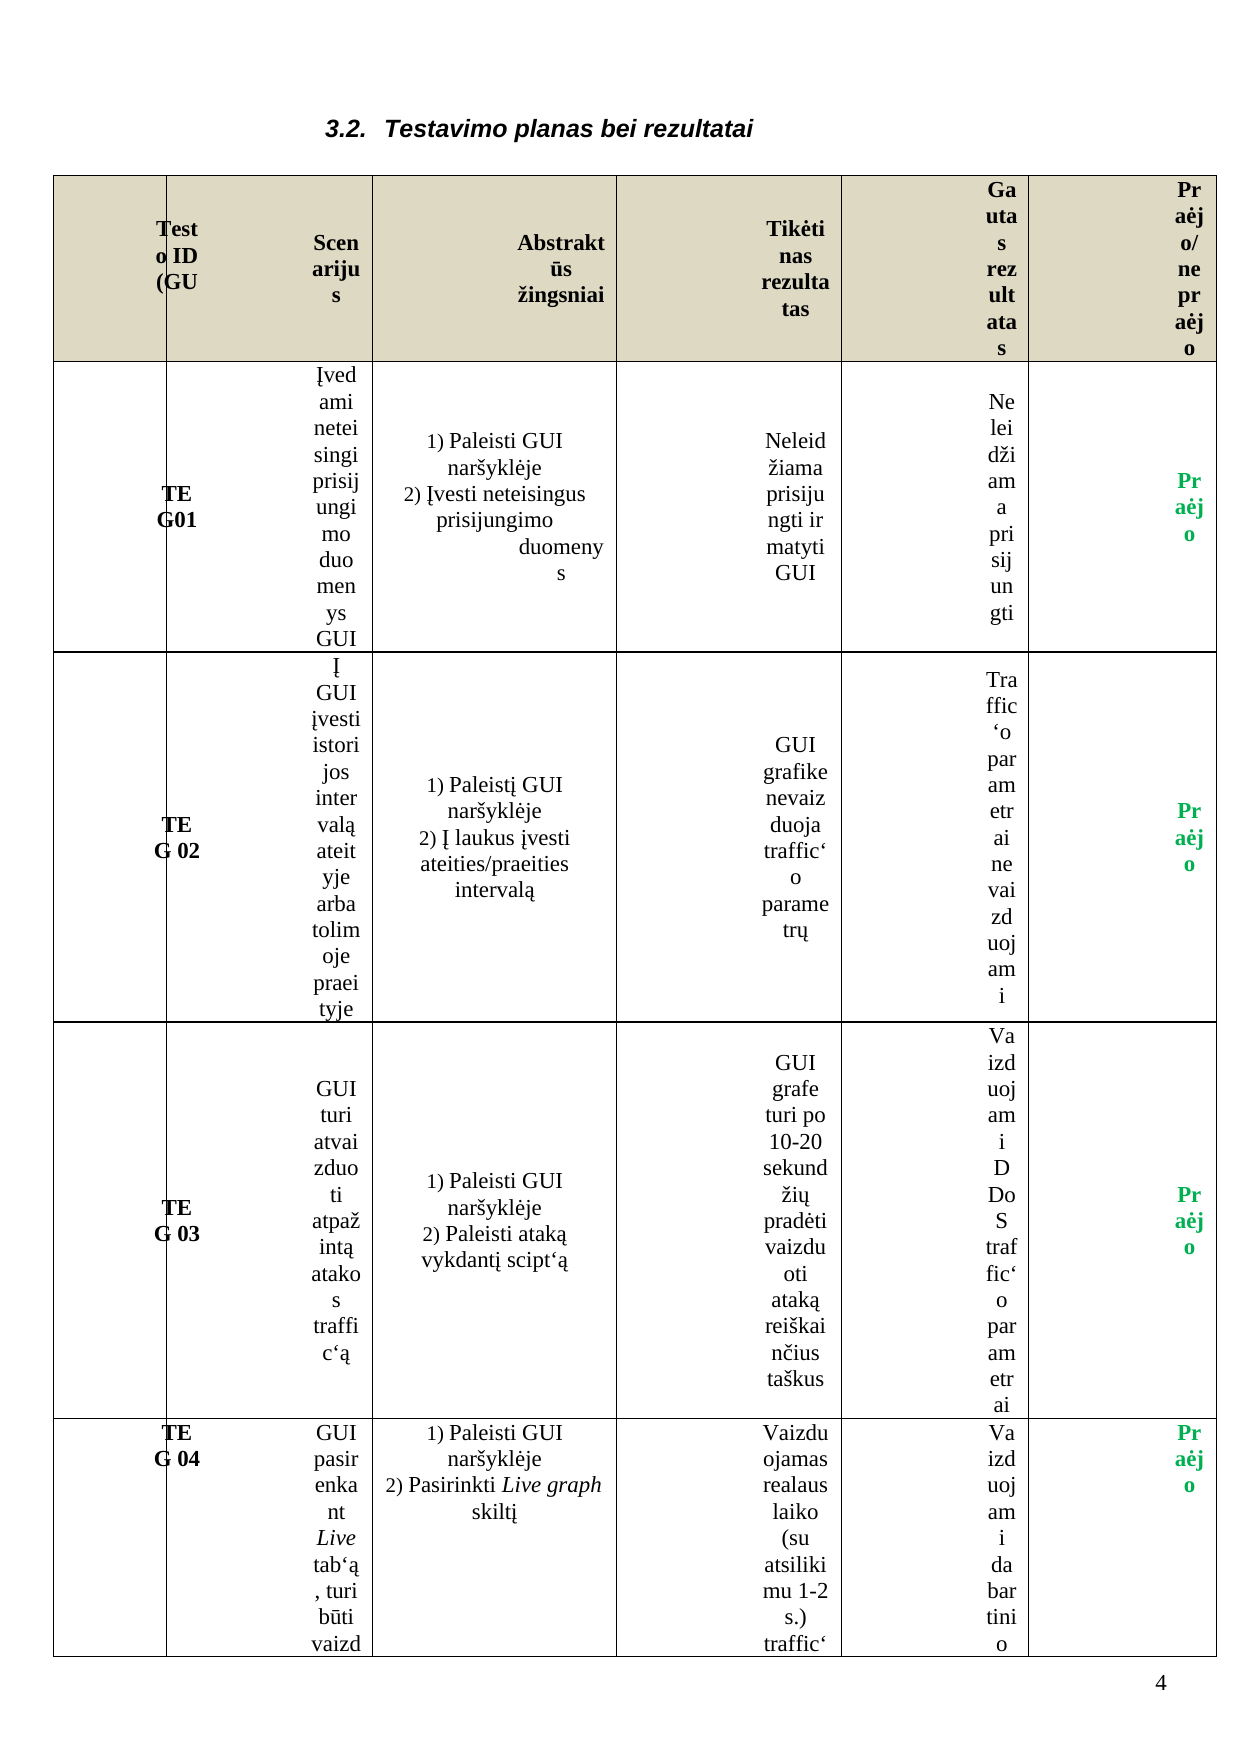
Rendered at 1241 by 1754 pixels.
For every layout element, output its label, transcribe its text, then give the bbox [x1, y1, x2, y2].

table_header Scenarijus [167, 176, 372, 361]
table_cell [373, 1419, 616, 1656]
table_cell GUI grafike nevaizduoja traffic‘o parametrų [617, 653, 841, 1021]
table_cell Vaizduojami DDoS traffic‘o parametrai [842, 1023, 1028, 1418]
table_cell Paleisti GUI naršyklėje Įvesti neteisingus prisijungimo duomenys [373, 362, 616, 651]
table_cell TEG 04 [54, 1419, 166, 1656]
table_header Praėjo/nepraėjo [1029, 176, 1216, 361]
table_cell TEG 03 [54, 1023, 166, 1418]
table_header Testo ID (GUI) [54, 176, 166, 361]
table_cell Įvedami neteisingi prisijungimo duomenys GUI [167, 362, 372, 651]
table_cell Praėjo [1029, 1023, 1216, 1418]
table_header Tikėtinas rezultatas [617, 176, 841, 361]
table_cell Neleidžiama prisijungti [842, 362, 1028, 651]
table_cell TEG01 [54, 362, 166, 651]
table_cell Paleisti GUI naršyklėje Paleisti ataką vykdantį scipt‘ą [373, 1023, 616, 1418]
table_cell Neleidžiama prisijungti ir matyti GUI [617, 362, 841, 651]
table_cell Praėjo [1029, 362, 1216, 651]
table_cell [167, 1419, 372, 1656]
subtitle Testavimo planas bei rezultatai [325, 114, 1181, 142]
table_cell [617, 1419, 841, 1656]
table_cell Praėjo [1029, 653, 1216, 1021]
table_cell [842, 1419, 1028, 1656]
table_header Gautas rezultatas [842, 176, 1028, 361]
table_cell GUI turi atvaizduoti atpažintą atakos traffic‘ą [167, 1023, 372, 1418]
table_cell Į GUI įvesti istorijos intervalą ateityje arba tolimoje praeityje [167, 653, 372, 1021]
table_cell GUI grafe turi po 10-20 sekundžių pradėti vaizduoti ataką reiškainčius taškus [617, 1023, 841, 1418]
table_cell TEG 02 [54, 653, 166, 1021]
table_header Abstraktūs žingsniai [373, 176, 616, 361]
table_cell Traffic‘o parametrai nevaizduojami [842, 653, 1028, 1021]
table_cell Paleistį GUI naršyklėje Į laukus įvesti ateities/praeities intervalą [373, 653, 616, 1021]
table_cell Praėjo [1029, 1419, 1216, 1656]
